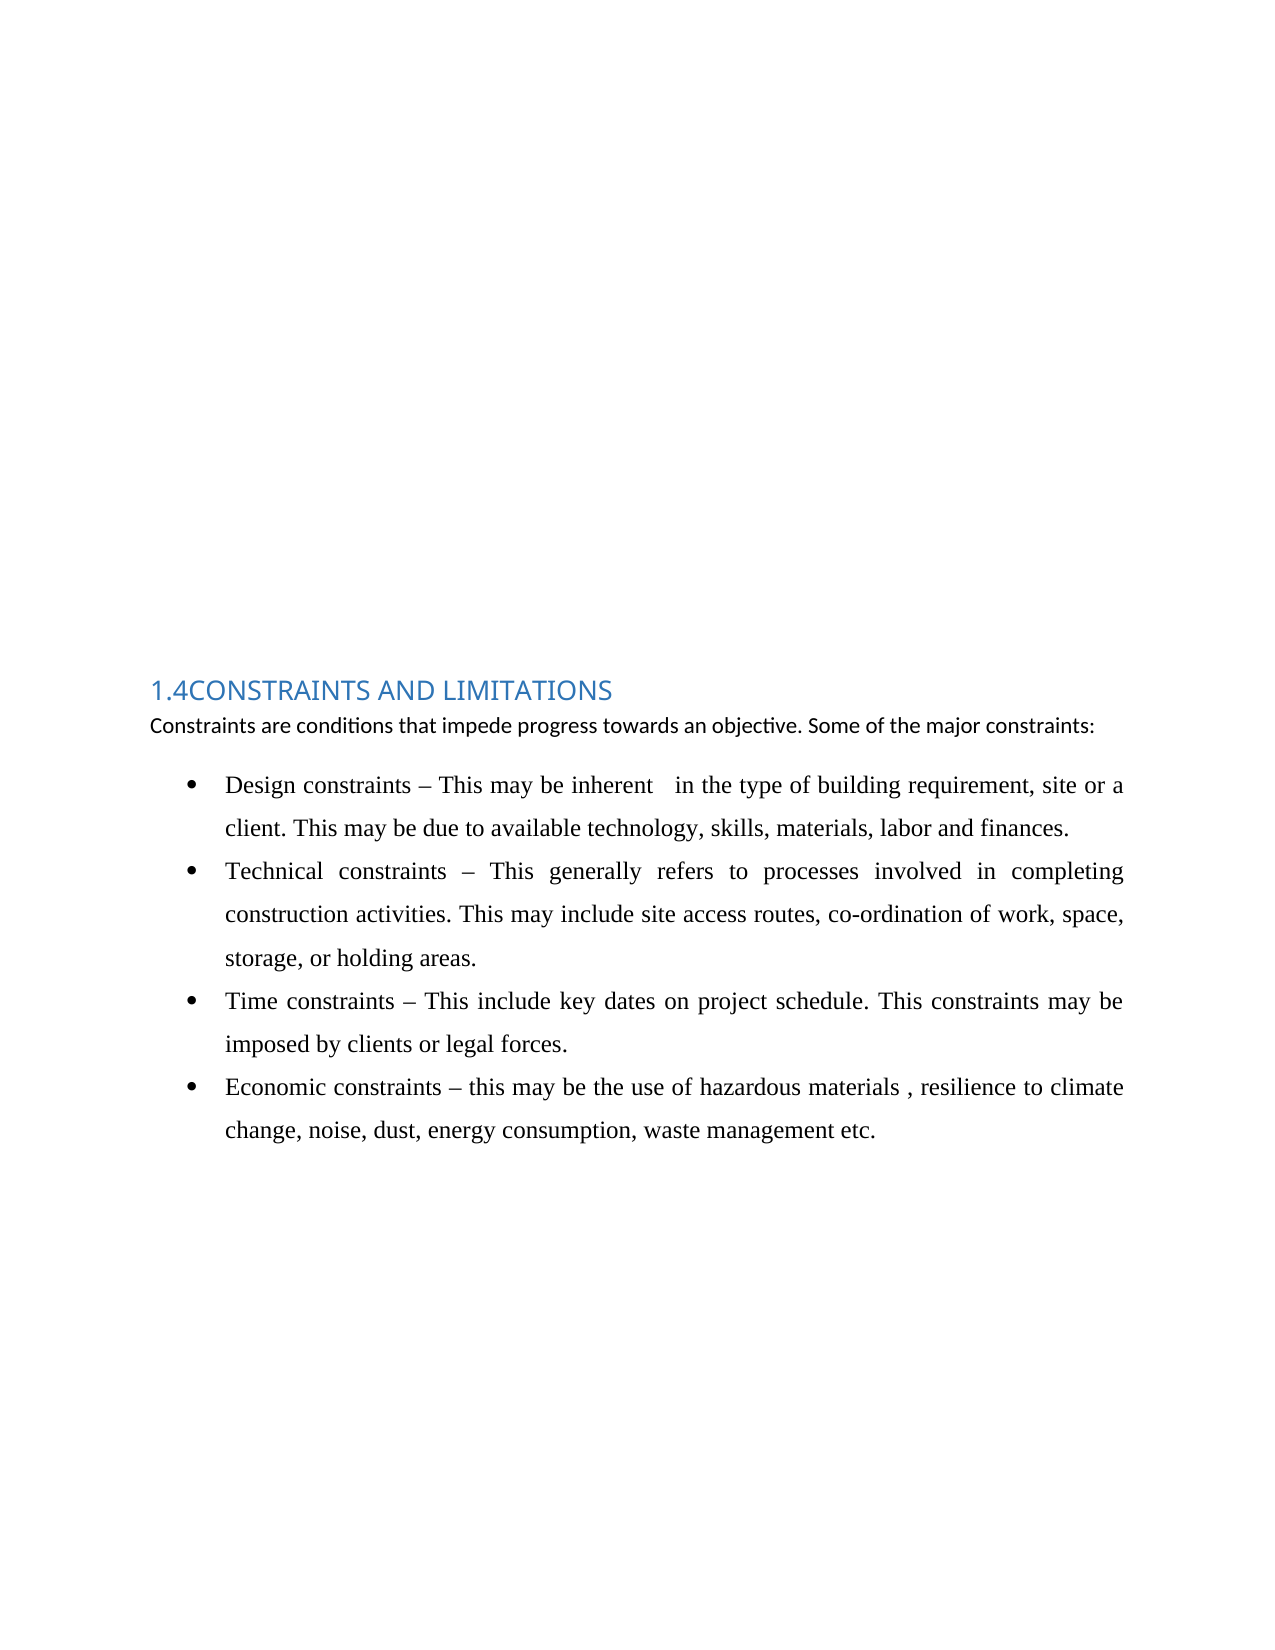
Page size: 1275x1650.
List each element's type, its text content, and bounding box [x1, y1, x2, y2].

subtitle 1.4CONSTRAINTS AND LIMITATIONS [150, 672, 1125, 708]
list Technical constraints – This generally refers to processes involved in completing construction activities. This may include site access routes, co-ordination of work, space, storage, or holding areas. [187, 856, 1125, 971]
text Constraints are conditions that impede progress towards an objective. Some of the major constraints: [150, 711, 1125, 739]
list Design constraints – This may be inherent in the type of building requirement, site or a client. This may be due to available technology, skills, materials, labor and finances. [187, 770, 1125, 842]
list Economic constraints – this may be the use of hazardous materials , resilience to climate change, noise, dust, energy consumption, waste management etc. [187, 1072, 1125, 1144]
list Time constraints – This include key dates on project schedule. This constraints may be imposed by clients or legal forces. [187, 986, 1125, 1058]
